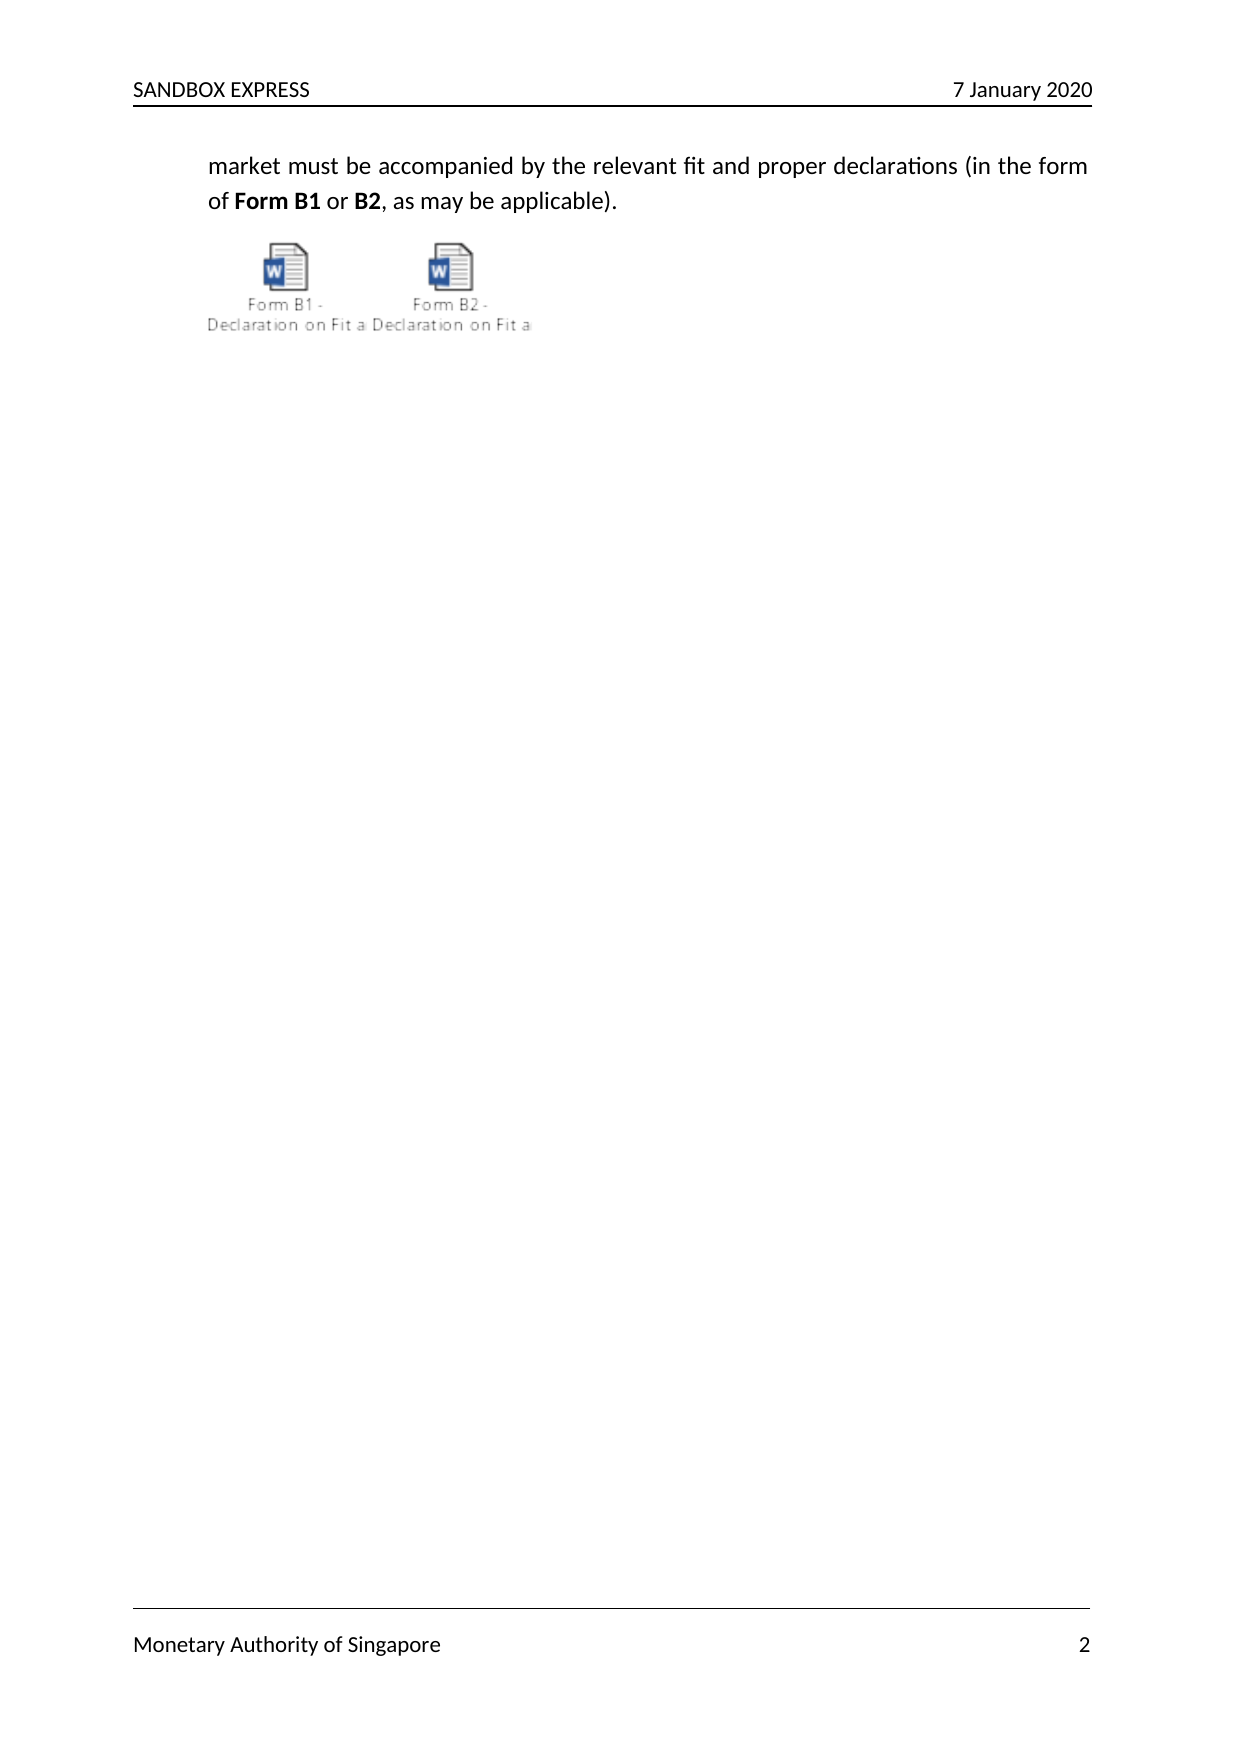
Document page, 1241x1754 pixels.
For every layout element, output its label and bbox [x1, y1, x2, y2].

list [170, 150, 1090, 216]
